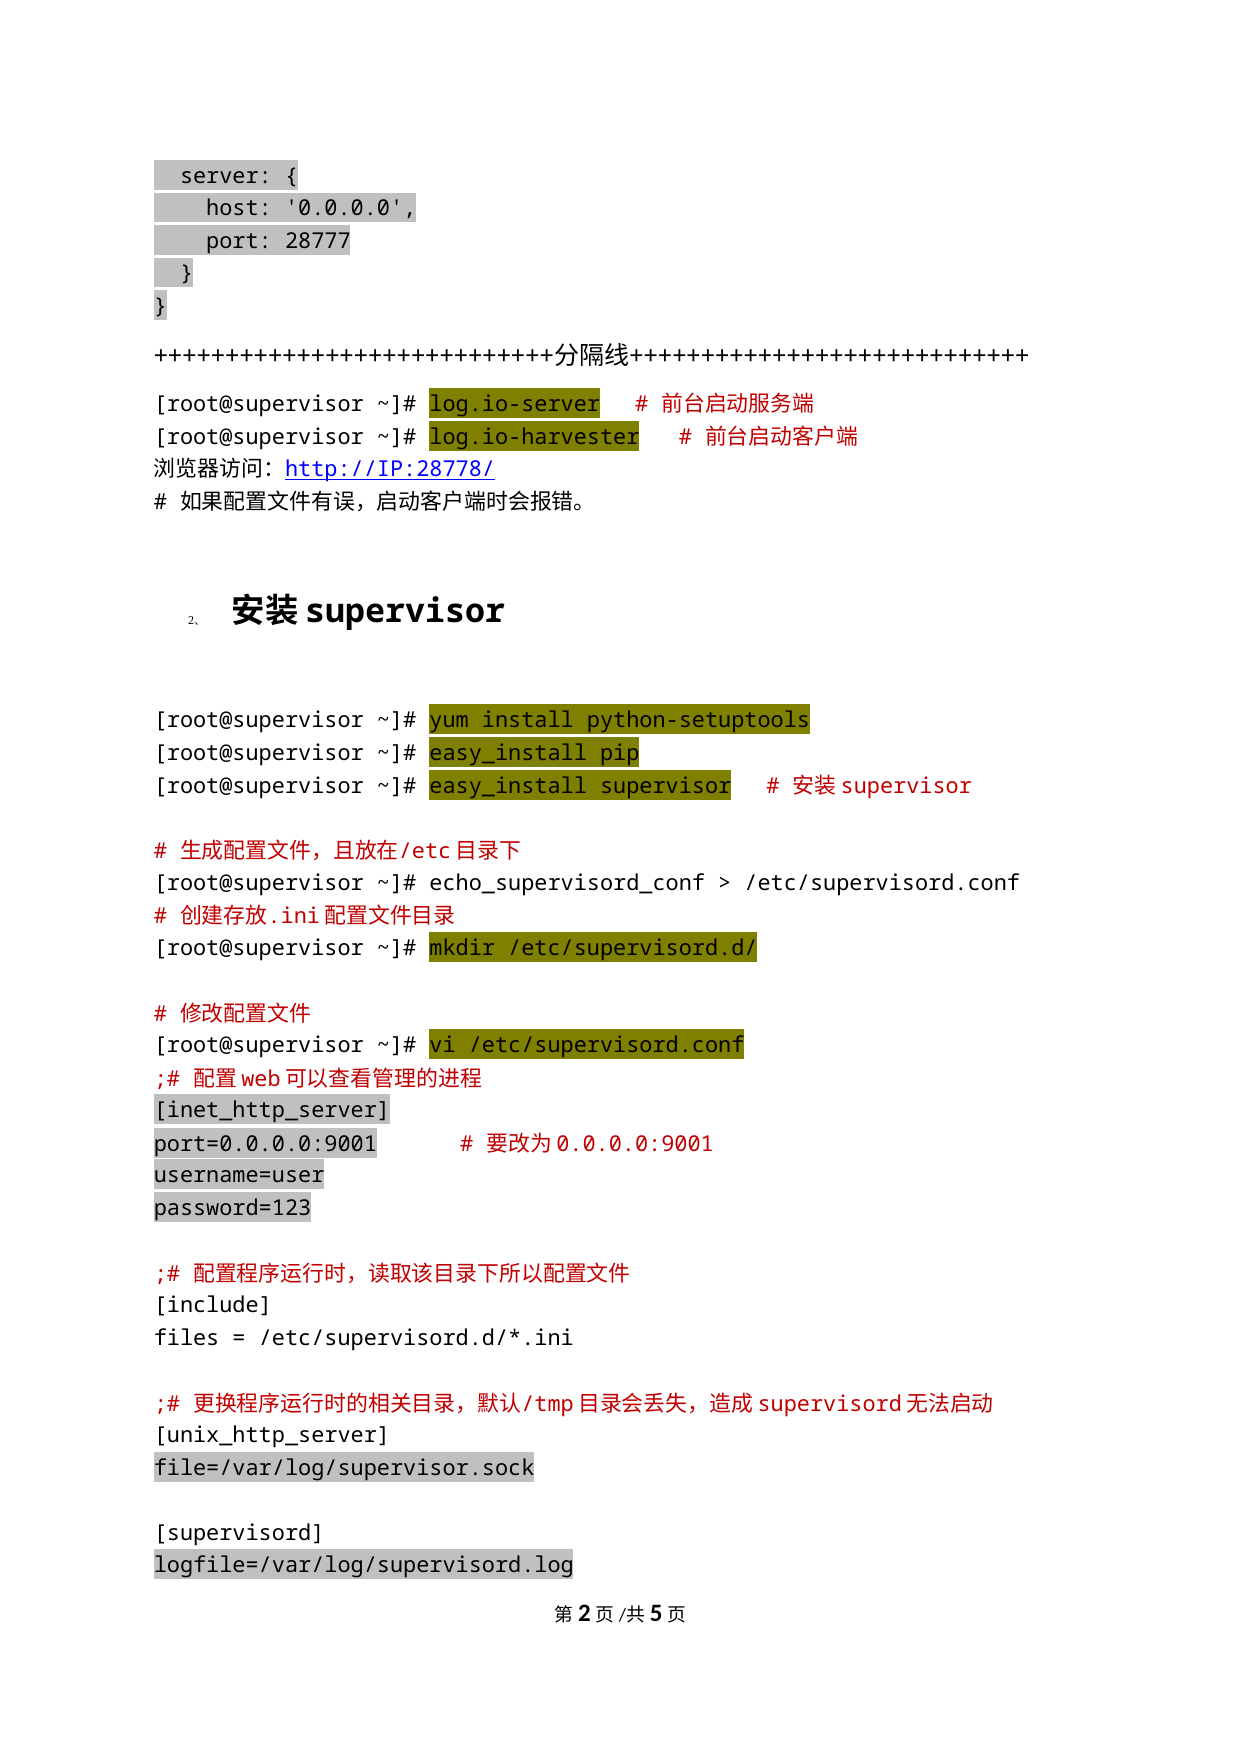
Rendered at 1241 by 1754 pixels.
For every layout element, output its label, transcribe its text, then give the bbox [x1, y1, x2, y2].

list [root@supervisor ~]# vi /etc/supervisord.conf [153, 1028, 1062, 1061]
list [root@supervisor ~]# yum install python-setuptools [153, 703, 1062, 736]
list # 如果配置文件有误，启动客户端时会报错。 [153, 483, 1062, 516]
list ;# 更换程序运行时的相关目录，默认/tmp目录会丢失，造成supervisord无法启动 [153, 1386, 1062, 1418]
list # 生成配置文件，且放在/etc目录下 [153, 833, 1062, 866]
list # 修改配置文件 [153, 996, 1062, 1028]
list username=user [153, 1158, 1062, 1191]
list files = /etc/supervisord.d/*.ini [153, 1321, 1062, 1353]
list [supervisord] [153, 1516, 1062, 1548]
list [root@supervisor ~]# echo_supervisord_conf > /etc/supervisord.conf [153, 866, 1062, 898]
list [root@supervisor ~]# log.io-harvester # 前台启动客户端 [153, 418, 1062, 451]
list } [153, 256, 1062, 288]
list [root@supervisor ~]# mkdir /etc/supervisord.d/ [153, 931, 1062, 963]
list [root@supervisor ~]# log.io-server # 前台启动服务端 [153, 386, 1062, 418]
list [include] [153, 1288, 1062, 1321]
list file=/var/log/supervisor.sock [153, 1451, 1062, 1483]
list host: '0.0.0.0', [153, 191, 1062, 223]
list ++++++++++++++++++++++++++++分隔线++++++++++++++++++++++++++++ [153, 321, 1087, 386]
list password=123 [153, 1191, 1062, 1223]
list } [153, 288, 1062, 321]
list [unix_http_server] [153, 1418, 1062, 1451]
list 浏览器访问：http://IP:28778/ [153, 451, 1062, 483]
list [root@supervisor ~]# easy_install pip [153, 736, 1062, 768]
list port=0.0.0.0:9001 # 要改为0.0.0.0:9001 [153, 1126, 1062, 1158]
list # 创建存放.ini配置文件目录 [153, 898, 1062, 931]
subtitle 安装supervisor [188, 576, 1062, 641]
list [root@supervisor ~]# easy_install supervisor # 安装supervisor [153, 768, 1062, 801]
list server: { [153, 158, 1062, 191]
list ;# 配置程序运行时，读取该目录下所以配置文件 [153, 1256, 1062, 1288]
list logfile=/var/log/supervisord.log [153, 1548, 1062, 1581]
list port: 28777 [153, 223, 1062, 256]
list [inet_http_server] [153, 1093, 1062, 1126]
list ;# 配置web可以查看管理的进程 [153, 1061, 1062, 1093]
